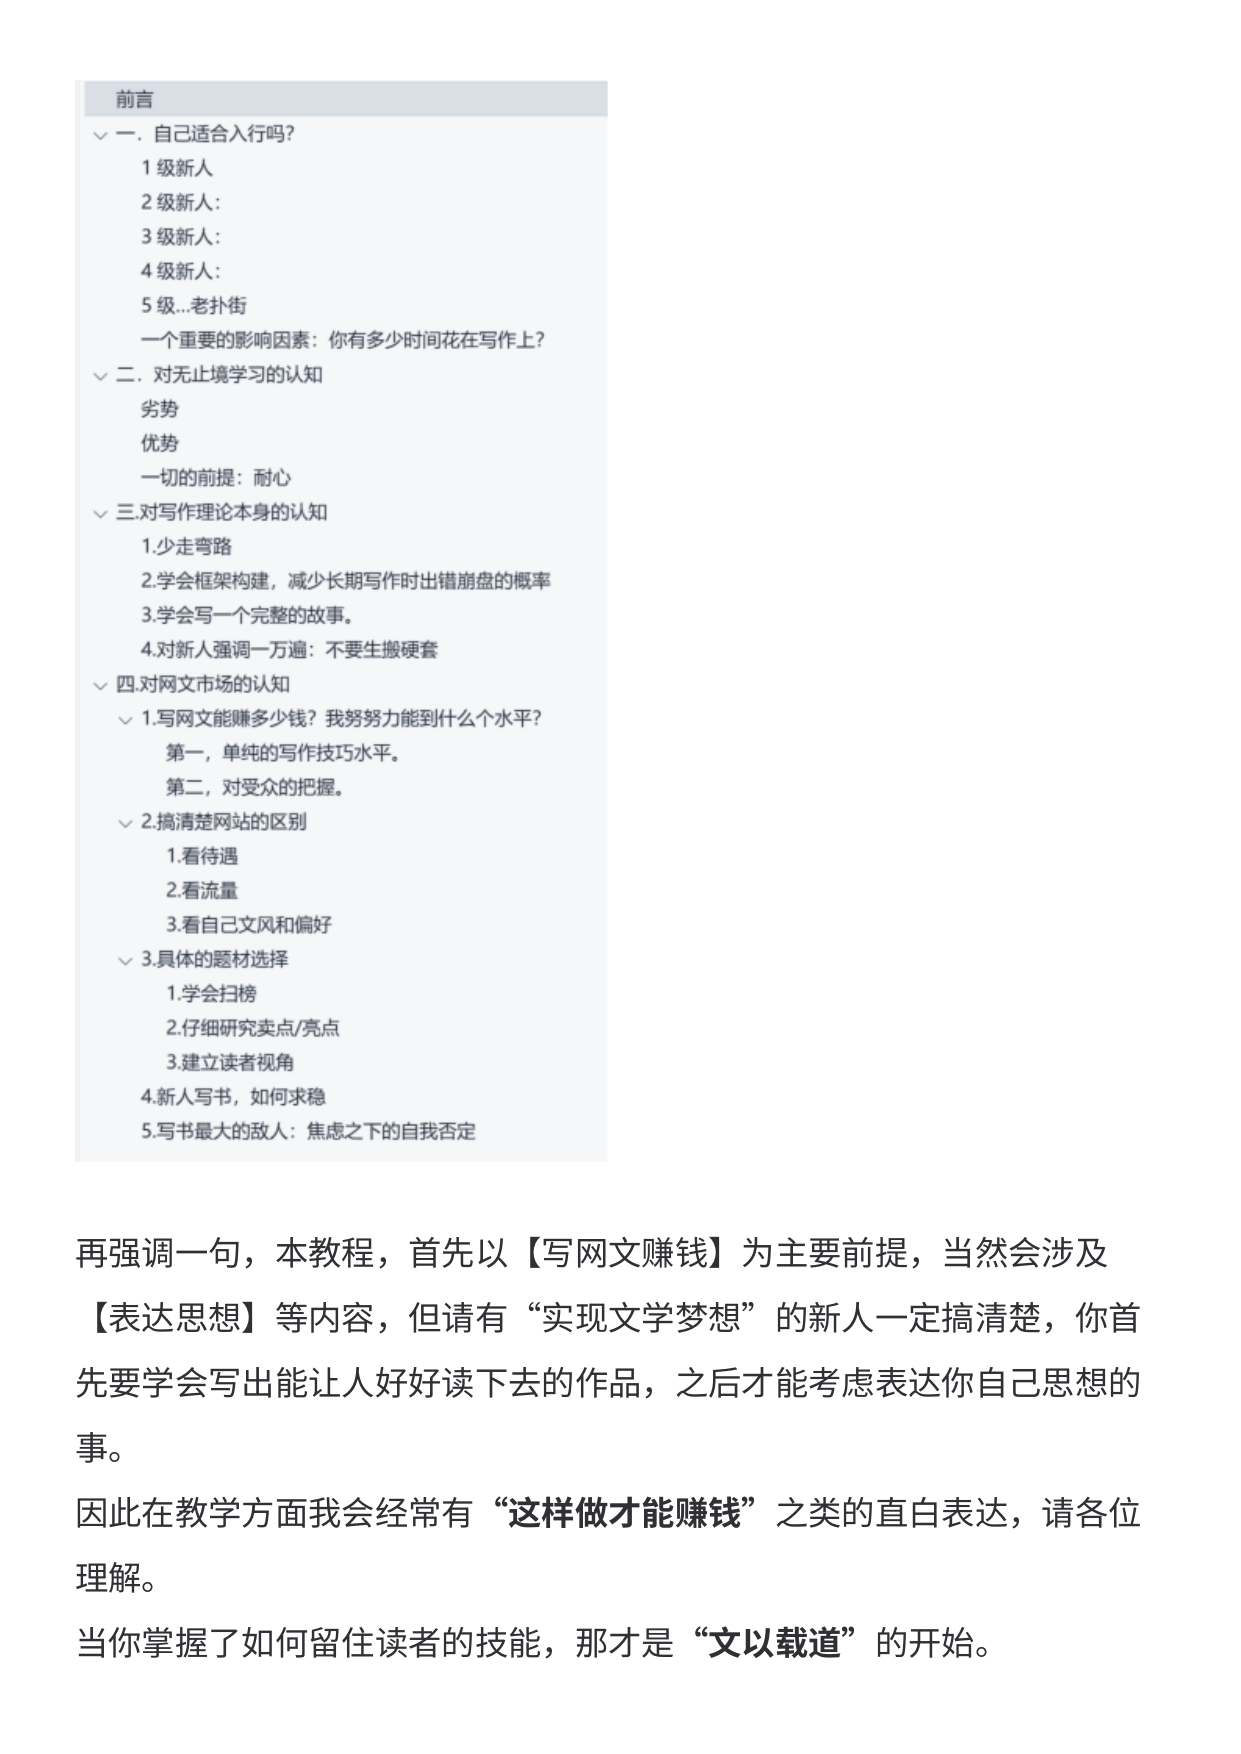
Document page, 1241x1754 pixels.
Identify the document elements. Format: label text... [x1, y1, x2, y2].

text 当你掌握了如何留住读者的技能，那才是“文以载道”的开始。 [75, 1608, 1165, 1673]
picture [75, 80, 608, 1162]
text 因此在教学方面我会经常有“这样做才能赚钱”之类的直白表达，请各位理解。 [75, 1478, 1165, 1608]
text 再强调一句，本教程，首先以【写网文赚钱】为主要前提，当然会涉及【表达思想】等内容，但请有“实现文学梦想”的新人一定搞清楚，你首先要学会写出能让人好好读下去的作品，之后才能考虑表达你自己思想的事。 [75, 1218, 1165, 1478]
